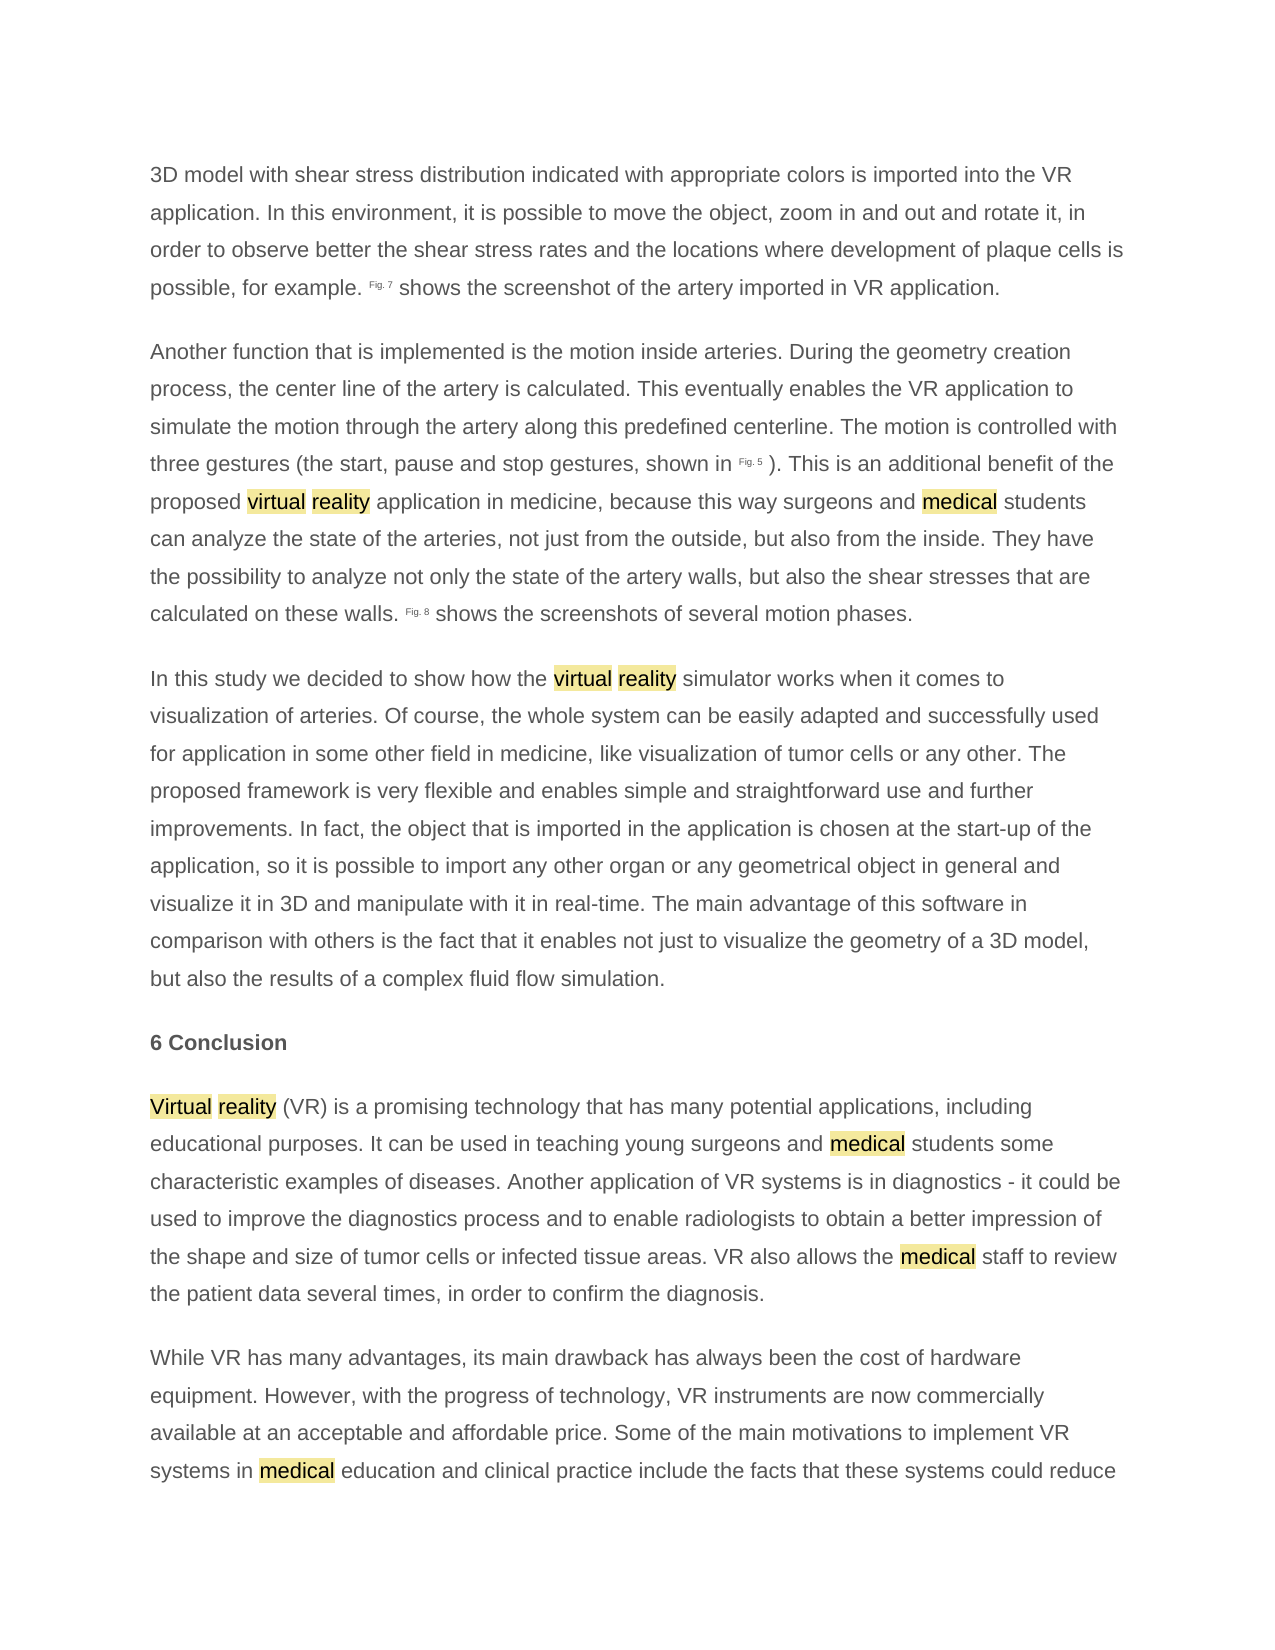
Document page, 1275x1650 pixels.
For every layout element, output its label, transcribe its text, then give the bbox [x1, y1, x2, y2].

text Another function that is implemented is the motion inside arteries. During the geometry creation process, the center line of the artery is calculated. This eventually enables the VR application to simulate the motion through the artery along this predefined centerline. The motion is controlled with three gestures (the start, pause and stop gestures, shown in Fig. 5 ). This is an additional benefit of the proposed virtual reality application in medicine, because this way surgeons and medical students can analyze the state of the arteries, not just from the outside, but also from the inside. They have the possibility to analyze not only the state of the artery walls, but also the shear stresses that are calculated on these walls. Fig. 8 shows the screenshots of several motion phases. [150, 327, 1125, 627]
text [150, 1333, 1125, 1483]
text In this study we decided to show how the virtual reality simulator works when it comes to visualization of arteries. Of course, the whole system can be easily adapted and successfully used for application in some other field in medicine, like visualization of tumor cells or any other. The proposed framework is very flexible and enables simple and straightforward use and further improvements. In fact, the object that is imported in the application is chosen at the start-up of the application, so it is possible to import any other organ or any geometrical object in general and visualize it in 3D and manipulate with it in real-time. The main advantage of this software in comparison with others is the fact that it enables not just to visualize the geometry of a 3D model, but also the results of a complex fluid flow simulation. [150, 653, 1125, 991]
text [150, 150, 1125, 300]
text 6 Conclusion [150, 1017, 1125, 1055]
text Virtual reality (VR) is a promising technology that has many potential applications, including educational purposes. It can be used in teaching young surgeons and medical students some characteristic examples of diseases. Another application of VR systems is in diagnostics - it could be used to improve the diagnostics process and to enable radiologists to obtain a better impression of the shape and size of tumor cells or infected tissue areas. VR also allows the medical staff to review the patient data several times, in order to confirm the diagnosis. [150, 1081, 1125, 1306]
